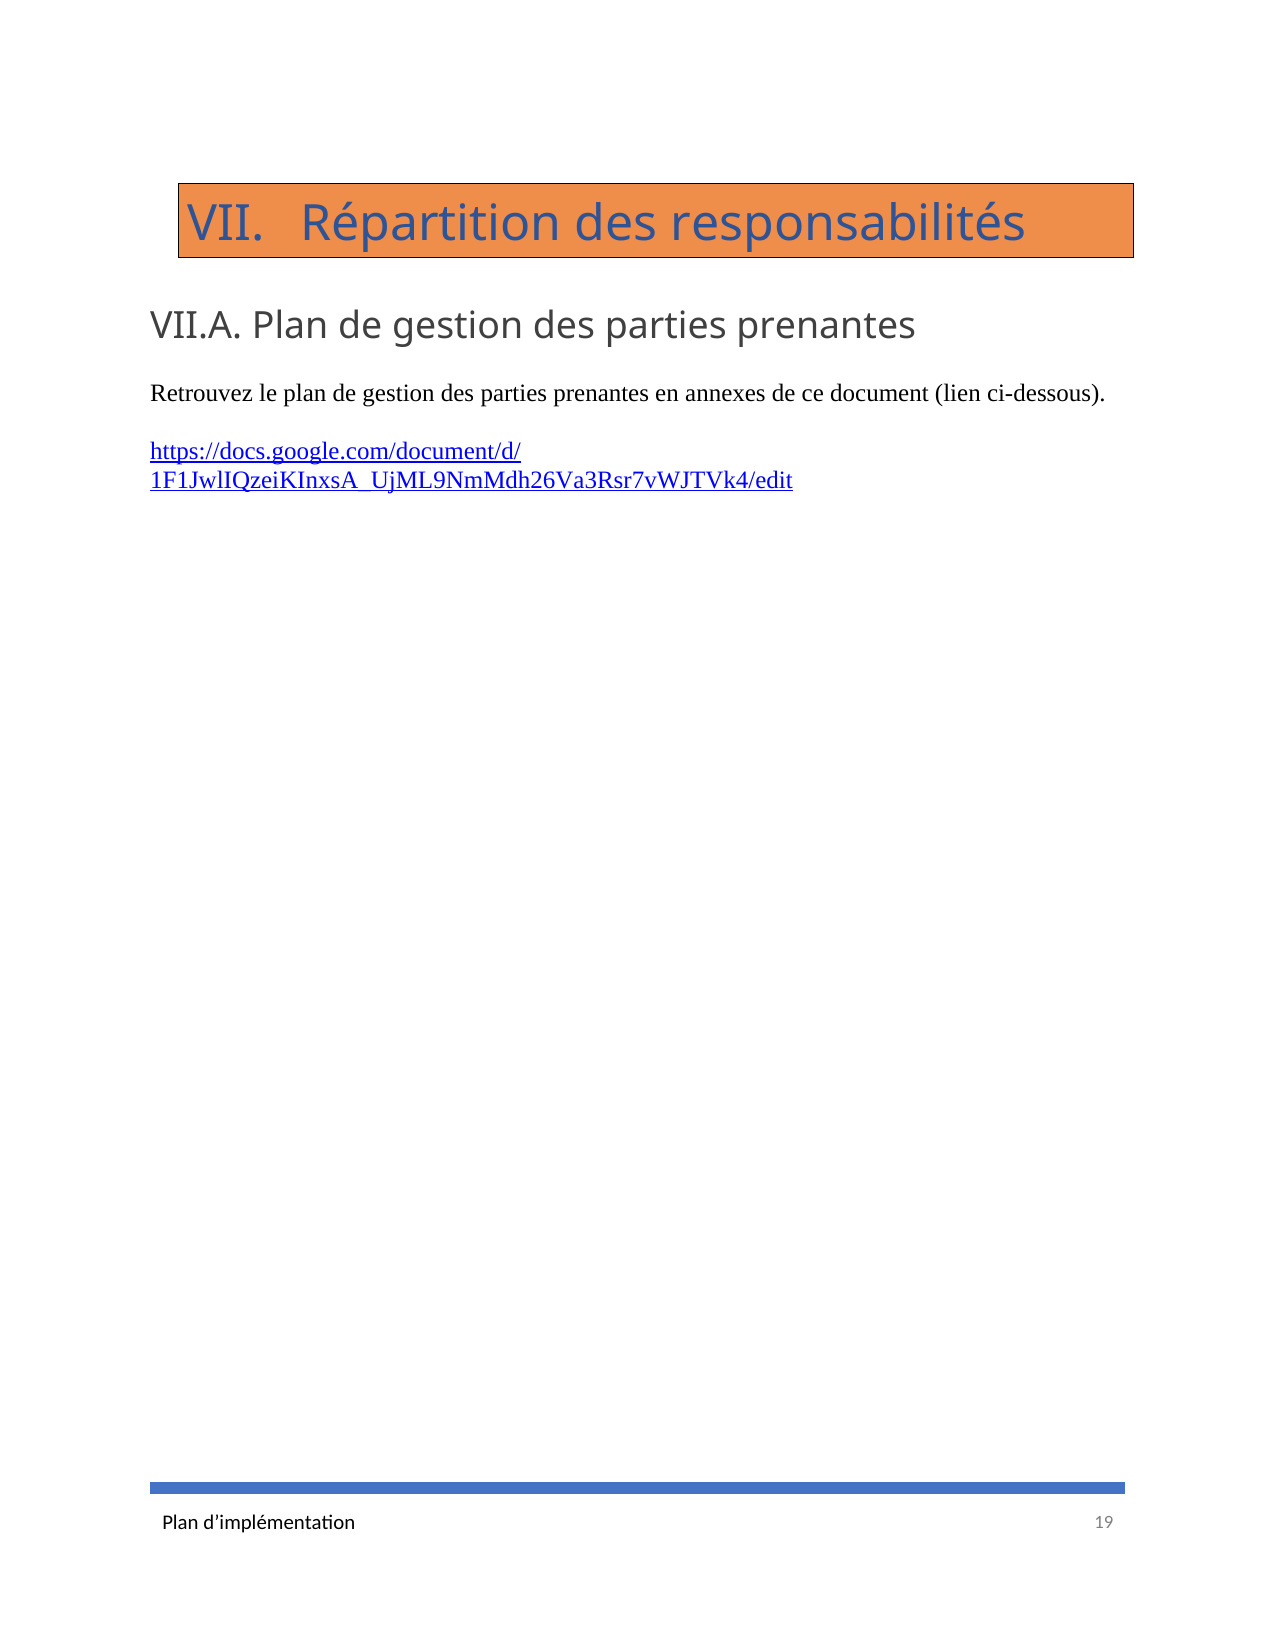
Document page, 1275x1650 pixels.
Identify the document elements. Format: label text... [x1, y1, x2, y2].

text Retrouvez le plan de gestion des parties prenantes en annexes de ce document (lien ci-dessous). [150, 378, 1125, 407]
subtitle Répartition des responsabilités [179, 184, 1133, 257]
text https://docs.google.com/document/d/1F1JwlIQzeiKInxsA_UjML9NmMdh26Va3Rsr7vWJTVk4/edit [150, 436, 1125, 494]
subtitle VII.A. Plan de gestion des parties prenantes [150, 298, 1125, 349]
